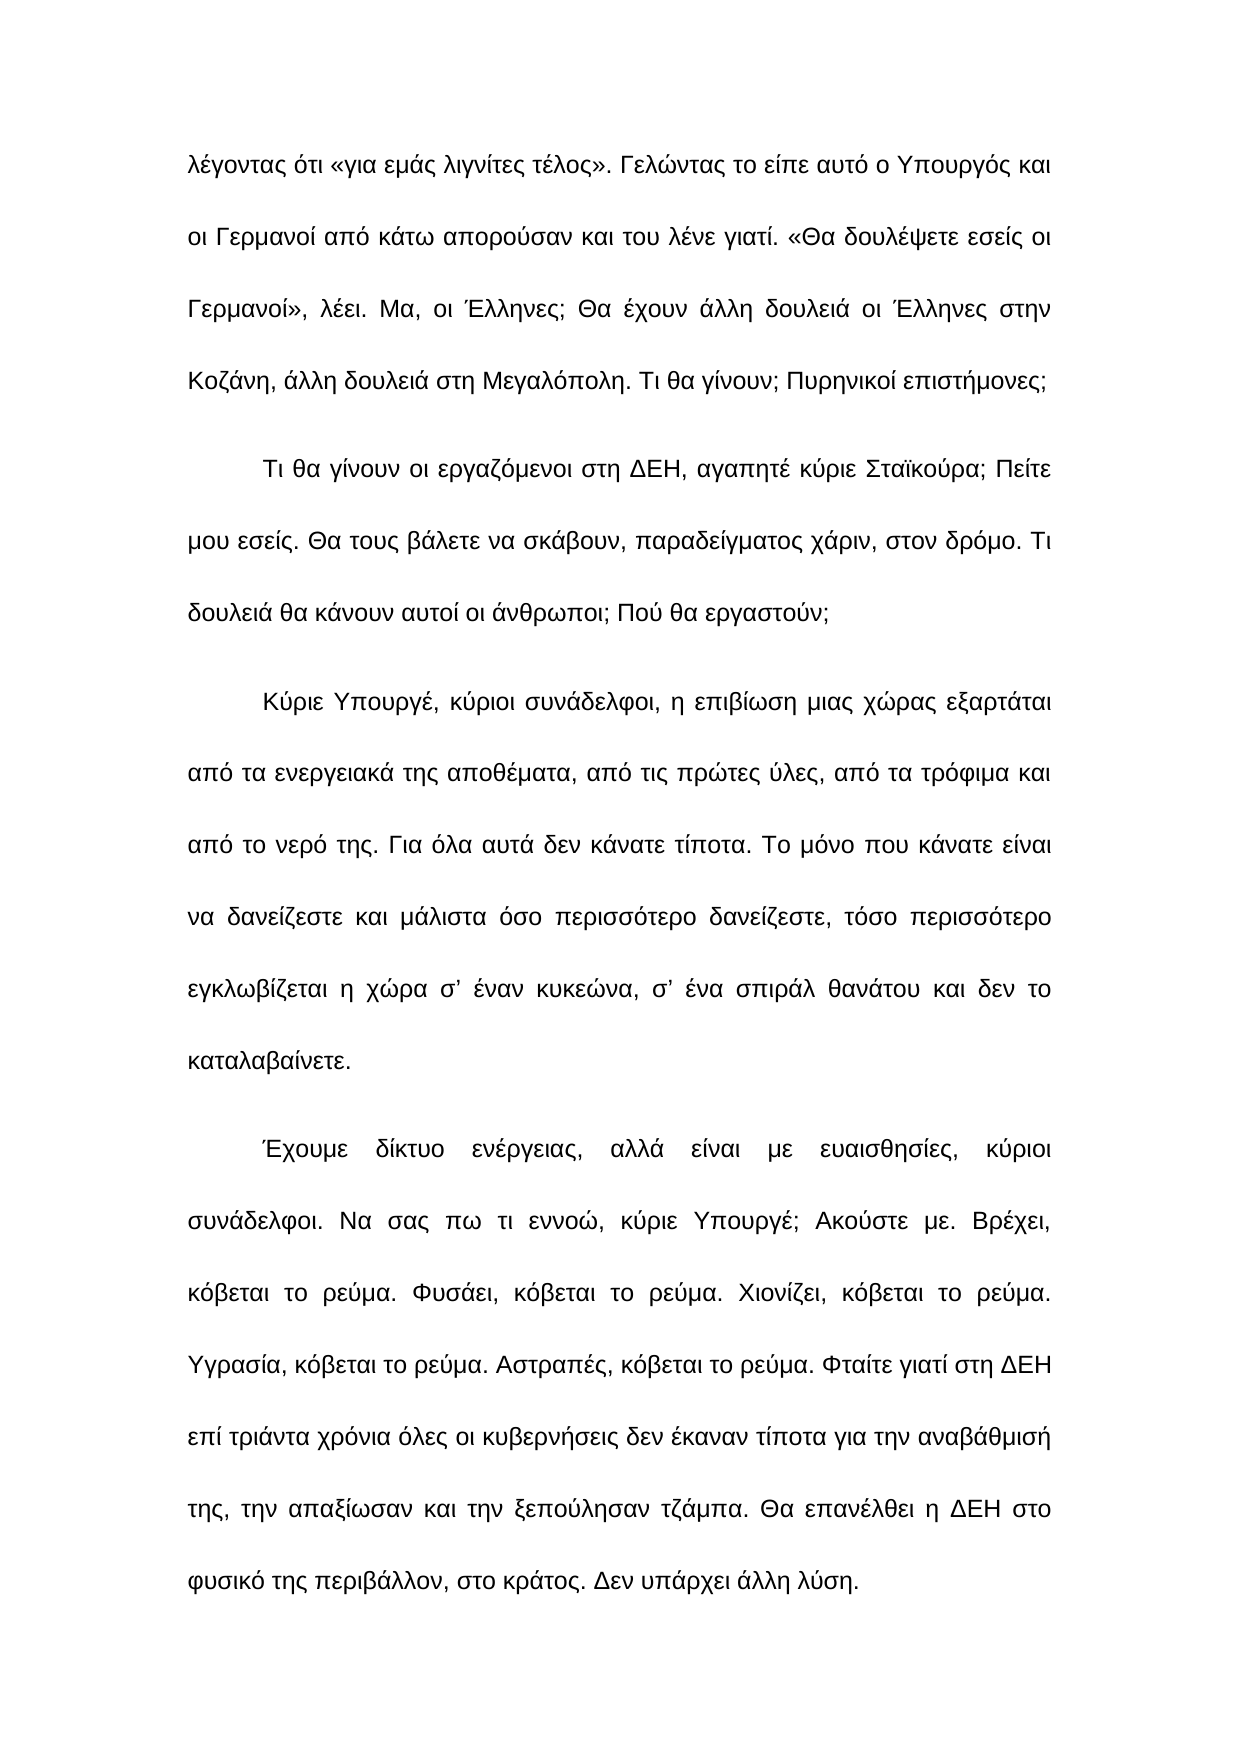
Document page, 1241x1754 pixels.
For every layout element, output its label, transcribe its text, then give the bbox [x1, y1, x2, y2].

text Τι θα γίνουν οι εργαζόμενοι στη ΔΕΗ, αγαπητέ κύριε Σταϊκούρα; Πείτε μου εσείς. Θα τους βάλετε να σκάβουν, παραδείγματος χάριν, στον δρόμο. Τι δουλειά θα κάνουν αυτοί οι άνθρωποι; Πού θα εργαστούν; [187, 454, 1053, 627]
text Κύριε Υπουργέ, κύριοι συνάδελφοι, η επιβίωση μιας χώρας εξαρτάται από τα ενεργειακά της αποθέματα, από τις πρώτες ύλες, από τα τρόφιμα και από το νερό της. Για όλα αυτά δεν κάνατε τίποτα. Το μόνο που κάνατε είναι να δανείζεστε και μάλιστα όσο περισσότερο δανείζεστε, τόσο περισσότερο εγκλωβίζεται η χώρα σ’ έναν κυκεώνα, σ’ ένα σπιράλ θανάτου και δεν το καταλαβαίνετε. [187, 686, 1053, 1074]
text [187, 150, 1053, 394]
text Έχουμε δίκτυο ενέργειας, αλλά είναι με ευαισθησίες, κύριοι συνάδελφοι. Να σας πω τι εννοώ, κύριε Υπουργέ; Ακούστε με. Βρέχει, κόβεται το ρεύμα. Φυσάει, κόβεται το ρεύμα. Χιονίζει, κόβεται το ρεύμα. Υγρασία, κόβεται το ρεύμα. Αστραπές, κόβεται το ρεύμα. Φταίτε γιατί στη ΔΕΗ επί τριάντα χρόνια όλες οι κυβερνήσεις δεν έκαναν τίποτα για την αναβάθμισή της, την απαξίωσαν και την ξεπούλησαν τζάμπα. Θα επανέλθει η ΔΕΗ στο φυσικό της περιβάλλον, στο κράτος. Δεν υπάρχει άλλη λύση. [187, 1134, 1053, 1594]
